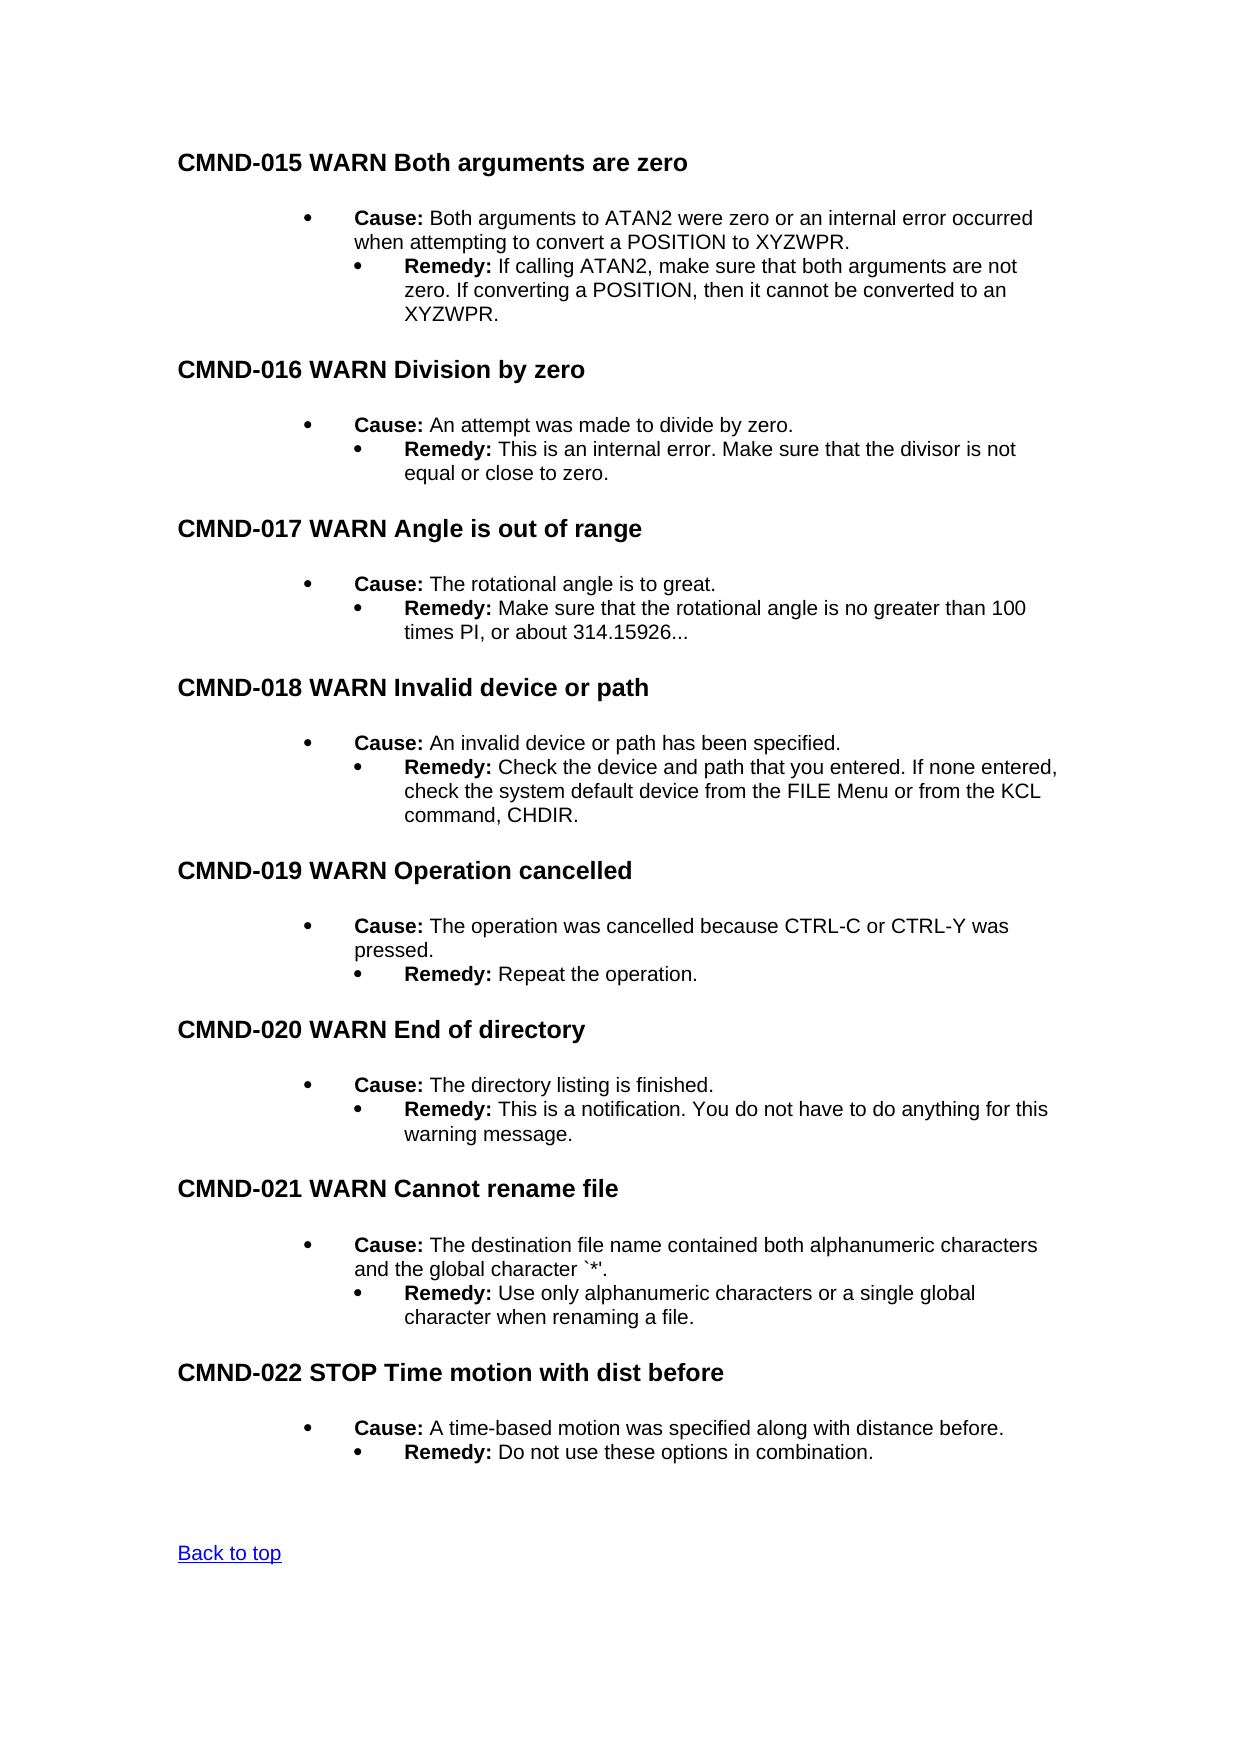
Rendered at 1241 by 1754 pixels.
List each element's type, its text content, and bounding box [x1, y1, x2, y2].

text CMND-020 WARN End of directory [177, 1015, 1063, 1044]
list Cause: The directory listing is finished. [304, 1073, 1063, 1097]
text CMND-018 WARN Invalid device or path [177, 673, 1063, 702]
list Remedy: Use only alphanumeric characters or a single global character when renaming a file. [354, 1280, 1063, 1328]
list Cause: The destination file name contained both alphanumeric characters and the global character `*'. [304, 1232, 1063, 1280]
text CMND-021 WARN Cannot rename file [177, 1174, 1063, 1203]
list Cause: The rotational angle is to great. [304, 572, 1063, 596]
list Cause: Both arguments to ATAN2 were zero or an internal error occurred when attempting to convert a POSITION to XYZWPR. [304, 206, 1063, 253]
text CMND-016 WARN Division by zero [177, 355, 1063, 383]
list Remedy: Repeat the operation. [354, 962, 1063, 986]
list Remedy: If calling ATAN2, make sure that both arguments are not zero. If converting a POSITION, then it cannot be converted to an XYZWPR. [354, 253, 1063, 326]
text CMND-017 WARN Angle is out of range [177, 514, 1063, 543]
list Remedy: Do not use these options in combination. [354, 1439, 1063, 1464]
list Remedy: Check the device and path that you entered. If none entered, check the system default device from the FILE Menu or from the KCL command, CHDIR. [354, 755, 1063, 827]
list Remedy: This is an internal error. Make sure that the divisor is not equal or close to zero. [354, 437, 1063, 485]
list Cause: An attempt was made to divide by zero. [304, 413, 1063, 437]
list Remedy: Make sure that the rotational angle is no greater than 100 times PI, or about 314.15926... [354, 596, 1063, 644]
text CMND-019 WARN Operation cancelled [177, 856, 1063, 885]
list Cause: The operation was cancelled because CTRL-C or CTRL-Y was pressed. [304, 914, 1063, 962]
text Back to top [177, 1493, 1063, 1565]
list Cause: An invalid device or path has been specified. [304, 731, 1063, 755]
list Remedy: This is a notification. You do not have to do anything for this warning message. [354, 1097, 1063, 1145]
text CMND-015 WARN Both arguments are zero [177, 148, 1063, 176]
text CMND-022 STOP Time motion with dist before [177, 1358, 1063, 1386]
list Cause: A time-based motion was specified along with distance before. [304, 1416, 1063, 1439]
